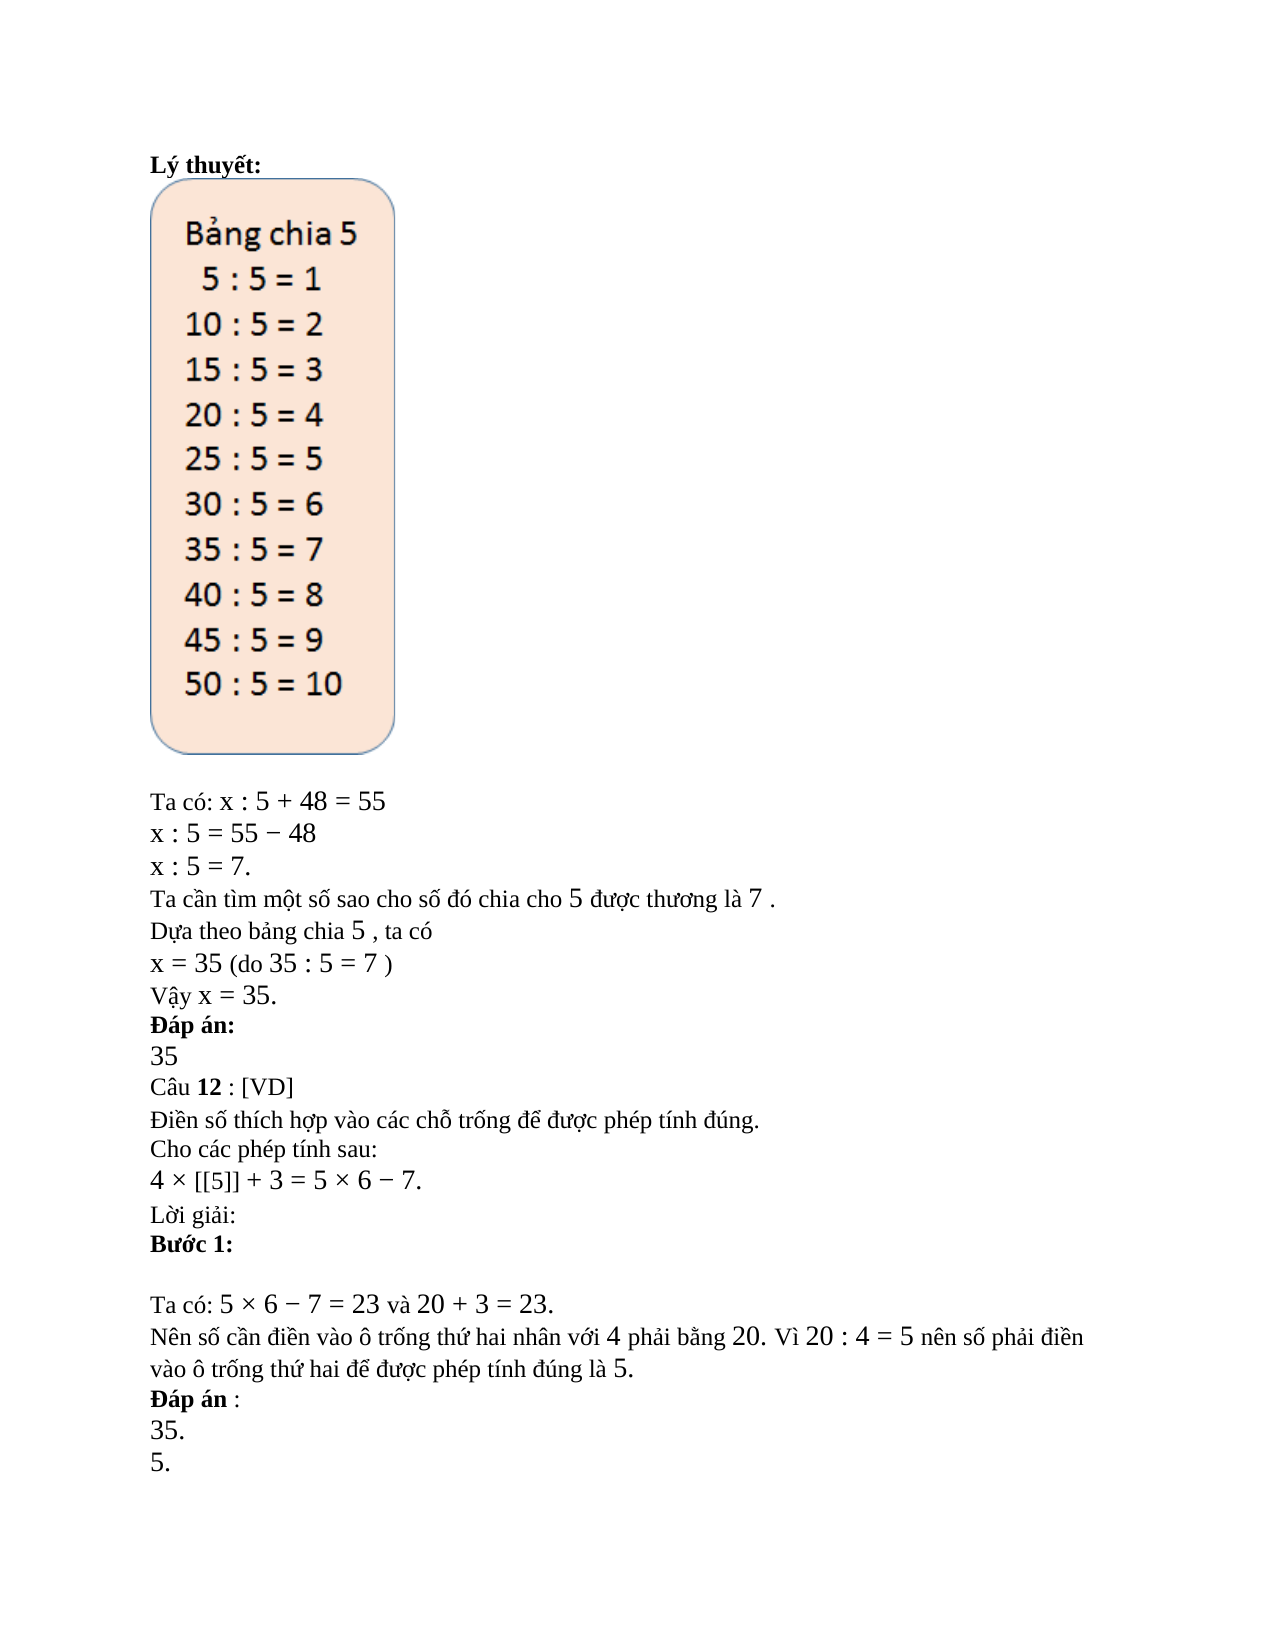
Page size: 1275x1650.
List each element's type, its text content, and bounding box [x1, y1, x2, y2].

picture [150, 178, 395, 755]
text Ta có: 5 × 6 − 7 = 23 và 20 + 3 = 23. Nên số cần điền vào ô trống thứ hai nhân với 4 phải bằng 20. Vì 20 : 4 = 5 nên số phải điền vào ô trống thứ hai để được phép tính đúng là 5. Đáp án : 35. 5. [150, 1258, 1125, 1477]
text Câu 12 : [VD] [150, 1072, 1125, 1100]
text Bước 1: [150, 1229, 1125, 1258]
text Lý thuyết: Ta có: x : 5 + 48 = 55 x : 5 = 55 − 48 x : 5 = 7. Ta cần tìm một số sao cho số đó chia cho 5 được thương là 7 . Dựa theo bảng chia 5 , ta có x = 35 (do 35 : 5 = 7 ) Vậy x = 35. Đáp án: 35 [150, 150, 1125, 1072]
text Điền số thích hợp vào các chỗ trống để được phép tính đúng. Cho các phép tính sau: 4 × [[5]] + 3 = 5 × 6 − 7. [150, 1106, 1125, 1195]
text Lời giải: [150, 1201, 1125, 1229]
